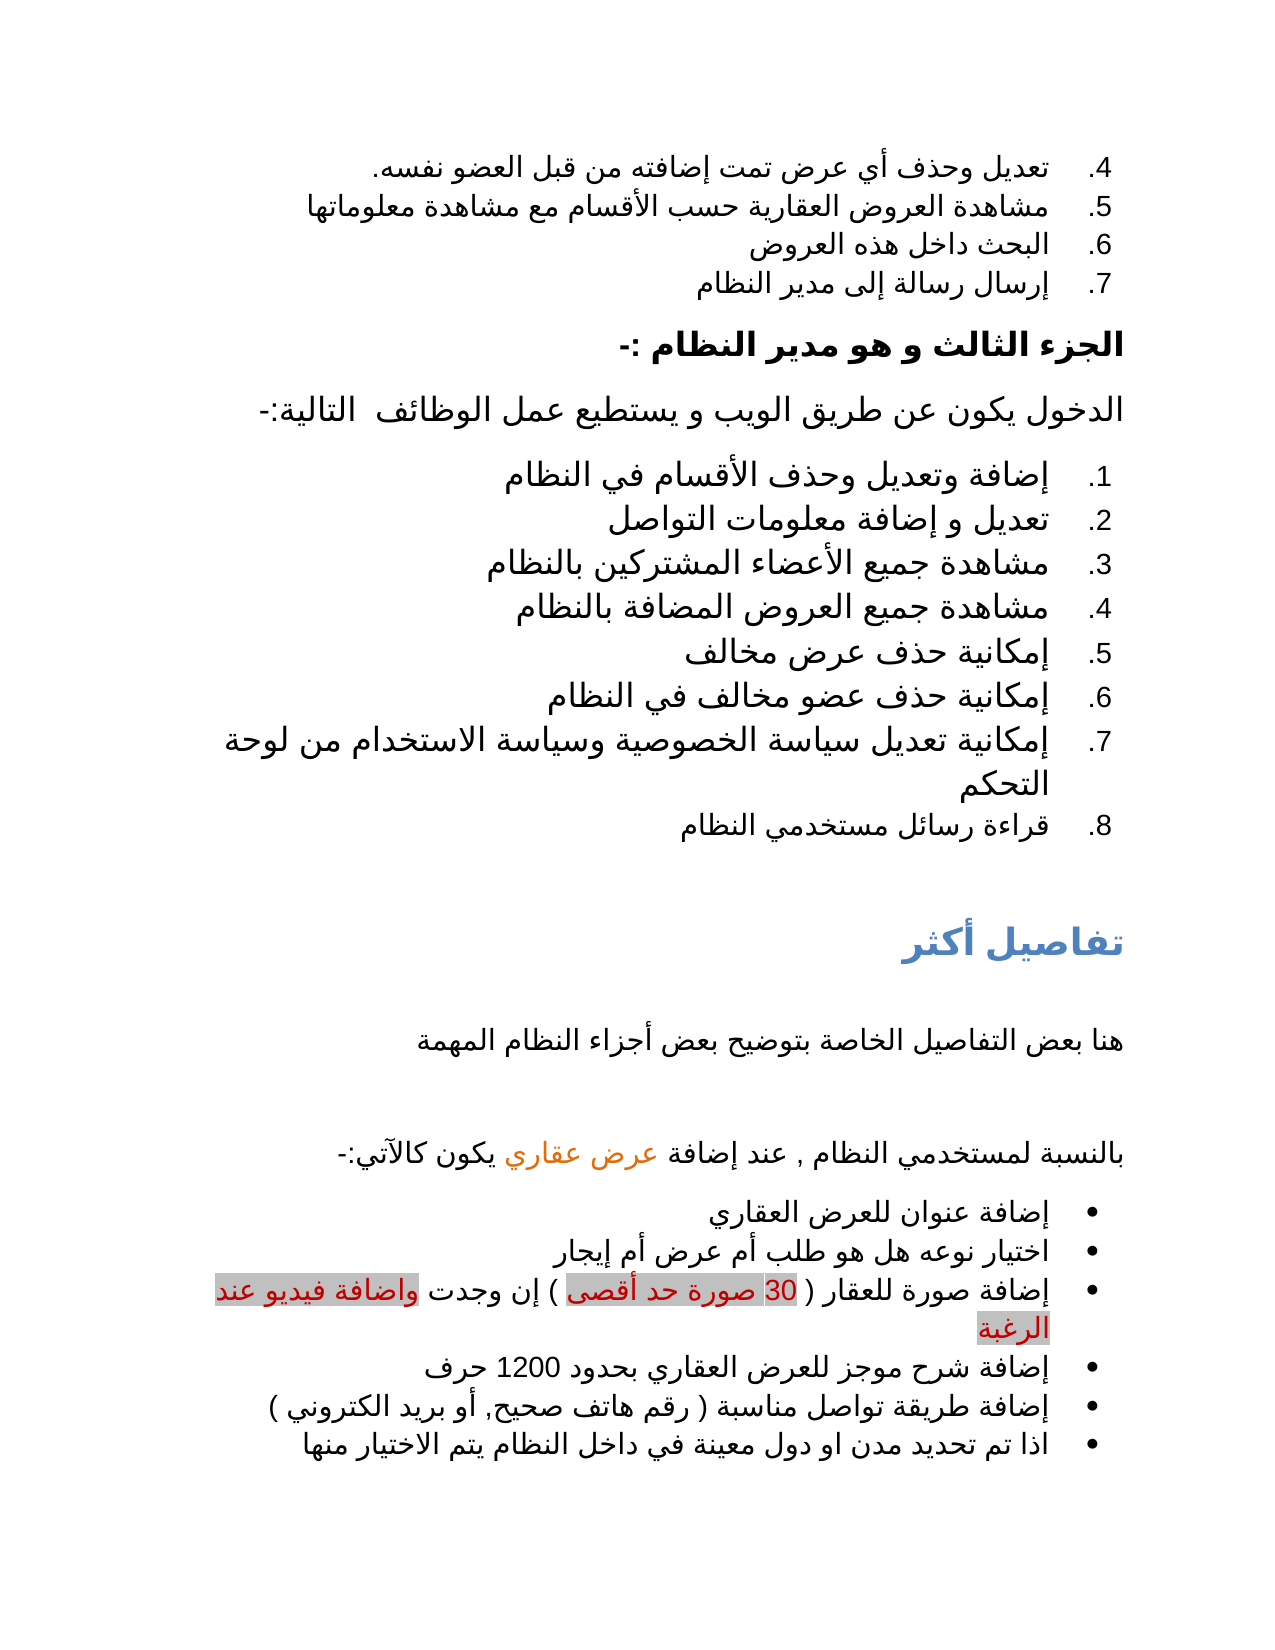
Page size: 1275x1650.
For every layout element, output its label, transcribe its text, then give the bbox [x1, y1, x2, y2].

list إضافة صورة للعقار ( 30 صورة حد أقصى ) إن وجدت واضافة فيديو عند الرغبة [150, 1273, 1087, 1345]
list البحث داخل هذه العروض [150, 227, 1087, 261]
list إرسال رسالة إلى مدير النظام [150, 266, 1087, 299]
subtitle تفاصيل أكثر [150, 921, 1125, 964]
list إضافة عنوان للعرض العقاري [150, 1195, 1087, 1229]
list اذا تم تحديد مدن او دول معينة في داخل النظام يتم الاختيار منها [150, 1427, 1087, 1461]
list مشاهدة جميع الأعضاء المشتركين بالنظام [150, 543, 1087, 582]
list إمكانية تعديل سياسة الخصوصية وسياسة الاستخدام من لوحة التحكم [150, 720, 1087, 803]
list إضافة شرح موجز للعرض العقاري بحدود 1200 حرف [150, 1350, 1087, 1384]
list إضافة وتعديل وحذف الأقسام في النظام [150, 455, 1087, 493]
text بالنسبة لمستخدمي النظام , عند إضافة عرض عقاري يكون كالآتي:- [150, 1136, 1125, 1169]
list اختيار نوعه هل هو طلب أم عرض أم إيجار [150, 1234, 1087, 1268]
list مشاهدة العروض العقارية حسب الأقسام مع مشاهدة معلوماتها [150, 188, 1087, 222]
list تعديل وحذف أي عرض تمت إضافته من قبل العضو نفسه. [150, 150, 1087, 183]
list إمكانية حذف عرض مخالف [150, 632, 1087, 670]
text الدخول يكون عن طريق الويب و يستطيع عمل الوظائف التالية:- [150, 390, 1125, 428]
list إضافة طريقة تواصل مناسبة ( رقم هاتف صحيح, أو بريد الكتروني ) [150, 1389, 1087, 1422]
text هنا بعض التفاصيل الخاصة بتوضيح بعض أجزاء النظام المهمة [150, 1023, 1125, 1057]
list قراءة رسائل مستخدمي النظام [150, 808, 1087, 842]
text الجزء الثالث و هو مدير النظام :- [150, 325, 1125, 363]
list مشاهدة جميع العروض المضافة بالنظام [150, 587, 1087, 626]
list إمكانية حذف عضو مخالف في النظام [150, 676, 1087, 714]
list تعديل و إضافة معلومات التواصل [150, 499, 1087, 538]
